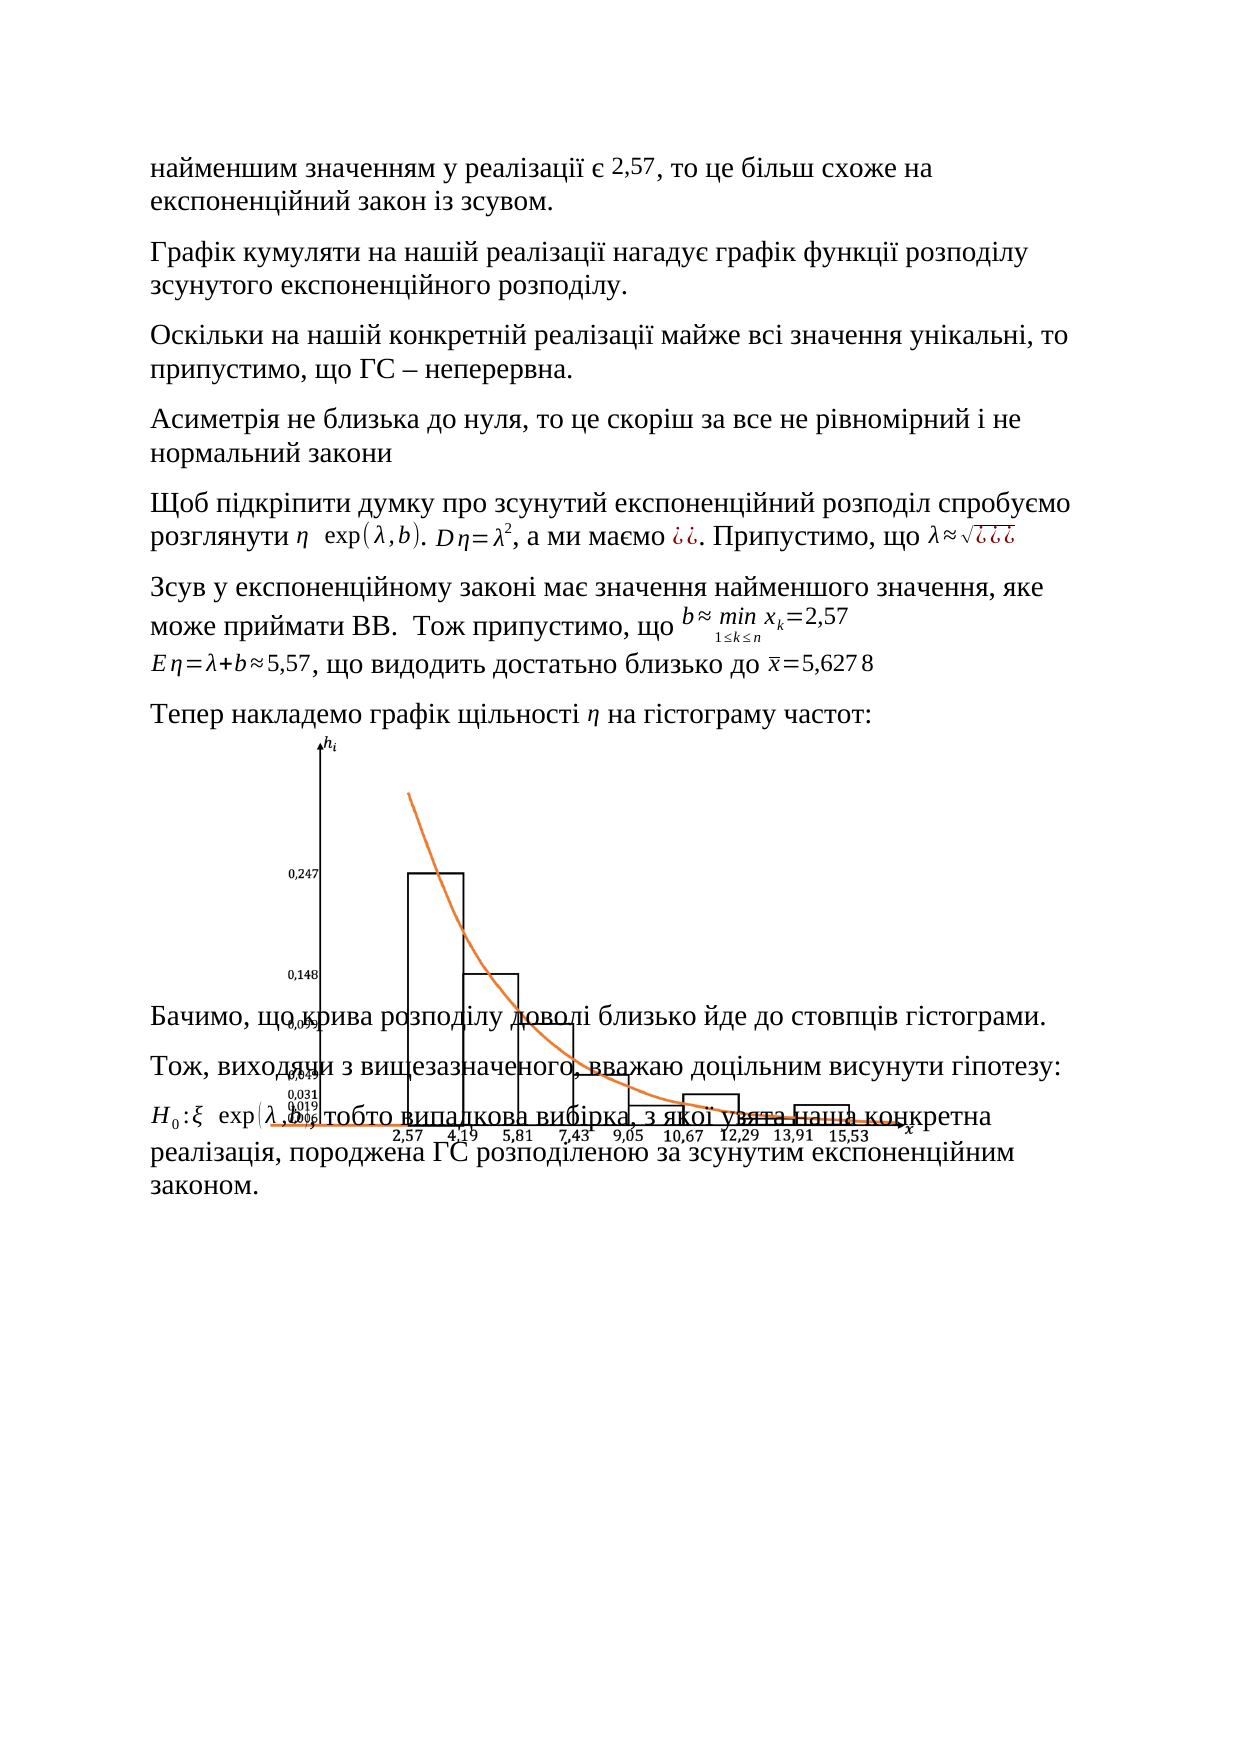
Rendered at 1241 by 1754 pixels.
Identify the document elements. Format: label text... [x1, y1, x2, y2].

text Бачимо, що крива розподілу доволі близько йде до стовпців гістограми. [150, 998, 1090, 1031]
picture [258, 730, 923, 998]
text Тепер накладемо графік щільності на гістограму частот: [150, 697, 1090, 730]
text Асиметрія не близька до нуля, то це скоріш за все не рівномірний і не нормальний закони [150, 401, 1090, 468]
picture [258, 1031, 923, 1048]
text Зсув у експоненційному законі має значення найменшого значення, яке може приймати ВВ. Тож припустимо, що , що видодить достатьно близько до [150, 569, 1090, 680]
text , тобто випадкова вибірка, з якої узята наша конкретна реалізація, породжена ГС розподіленою за зсунутим експоненційним законом. [150, 1098, 1090, 1201]
text Оскільки на нашій конкретній реалізації майже всі значення унікальні, то припустимо, що ГС – неперервна. [150, 317, 1090, 384]
text Графік кумуляти на нашій реалізації нагадує графік функції розподілу зсунутого експоненційного розподілу. [150, 234, 1090, 301]
text Тож, виходячи з вищезазначеного, вважаю доцільним висунути гіпотезу: [150, 1048, 1090, 1082]
picture [258, 1082, 923, 1098]
text Щоб підкріпити думку про зсунутий експоненційний розподіл спробуємо розглянути . , а ми маємо . Припустимо, що [150, 485, 1090, 552]
